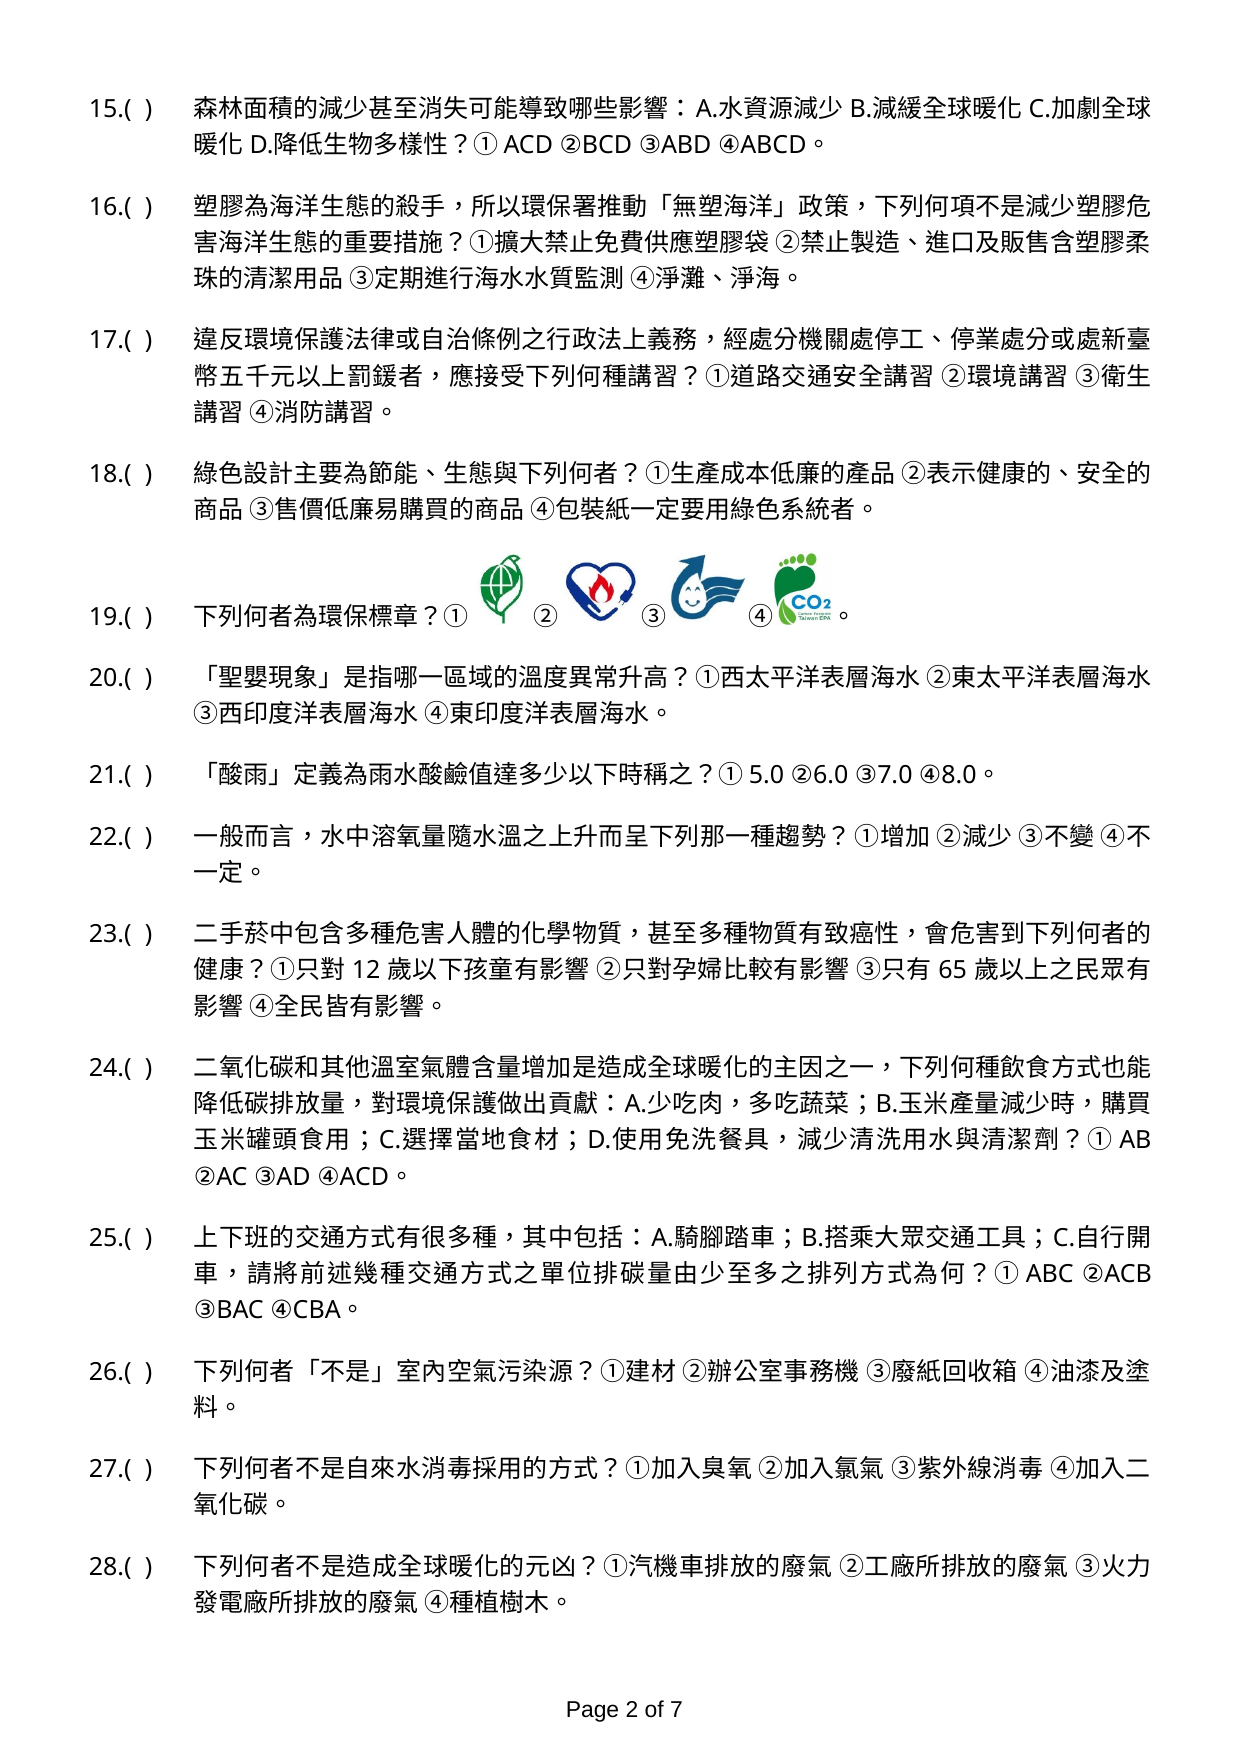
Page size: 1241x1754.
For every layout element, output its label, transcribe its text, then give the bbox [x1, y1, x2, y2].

list 一般而言，水中溶氧量隨水溫之上升而呈下列那一種趨勢？①增加 ②減少 ③不變 ④不一定。 [89, 816, 1152, 888]
list 下列何者「不是」室內空氣污染源？①建材 ②辦公室事務機 ③廢紙回收箱 ④油漆及塗料。 [89, 1351, 1152, 1423]
list 下列何者為環保標章？①②③④。 [89, 551, 1152, 632]
picture [772, 551, 832, 625]
list 森林面積的減少甚至消失可能導致哪些影響：A.水資源減少 B.減緩全球暖化 C.加劇全球暖化 D.降低生物多樣性？①ACD ②BCD ③ABD ④ABCD。 [89, 89, 1152, 161]
picture [468, 551, 534, 625]
list 塑膠為海洋生態的殺手，所以環保署推動「無塑海洋」政策，下列何項不是減少塑膠危害海洋生態的重要措施？①擴大禁止免費供應塑膠袋 ②禁止製造、進口及販售含塑膠柔珠的清潔用品 ③定期進行海水水質監測 ④淨灘、淨海。 [89, 186, 1152, 295]
list 二氧化碳和其他溫室氣體含量增加是造成全球暖化的主因之一，下列何種飲食方式也能降低碳排放量，對環境保護做出貢獻：A.少吃肉，多吃蔬菜；B.玉米產量減少時，購買玉米罐頭食用；C.選擇當地食材；D.使用免洗餐具，減少清洗用水與清潔劑？①AB ②AC ③AD ④ACD。 [89, 1047, 1152, 1192]
list 二手菸中包含多種危害人體的化學物質，甚至多種物質有致癌性，會危害到下列何者的健康？①只對 12 歲以下孩童有影響 ②只對孕婦比較有影響 ③只有 65 歲以上之民眾有影響 ④全民皆有影響。 [89, 913, 1152, 1022]
picture [558, 560, 641, 625]
list 「聖嬰現象」是指哪一區域的溫度異常升高？①西太平洋表層海水 ②東太平洋表層海水 ③西印度洋表層海水 ④東印度洋表層海水。 [89, 657, 1152, 730]
list 違反環境保護法律或自治條例之行政法上義務，經處分機關處停工、停業處分或處新臺幣五千元以上罰鍰者，應接受下列何種講習？①道路交通安全講習 ②環境講習 ③衛生講習 ④消防講習。 [89, 320, 1152, 429]
list 下列何者不是造成全球暖化的元凶？①汽機車排放的廢氣 ②工廠所排放的廢氣 ③火力發電廠所排放的廢氣 ④種植樹木。 [89, 1546, 1152, 1618]
list 上下班的交通方式有很多種，其中包括：A.騎腳踏車；B.搭乘大眾交通工具；C.自行開車，請將前述幾種交通方式之單位排碳量由少至多之排列方式為何？①ABC ②ACB ③BAC ④CBA。 [89, 1217, 1152, 1326]
list 下列何者不是自來水消毒採用的方式？①加入臭氧 ②加入氯氣 ③紫外線消毒 ④加入二氧化碳。 [89, 1448, 1152, 1521]
list 綠色設計主要為節能、生態與下列何者？①生產成本低廉的產品 ②表示健康的、安全的商品 ③售價低廉易購買的商品 ④包裝紙一定要用綠色系統者。 [89, 454, 1152, 526]
list 「酸雨」定義為雨水酸鹼值達多少以下時稱之？①5.0 ②6.0 ③7.0 ④8.0。 [89, 755, 1152, 791]
picture [665, 551, 748, 625]
